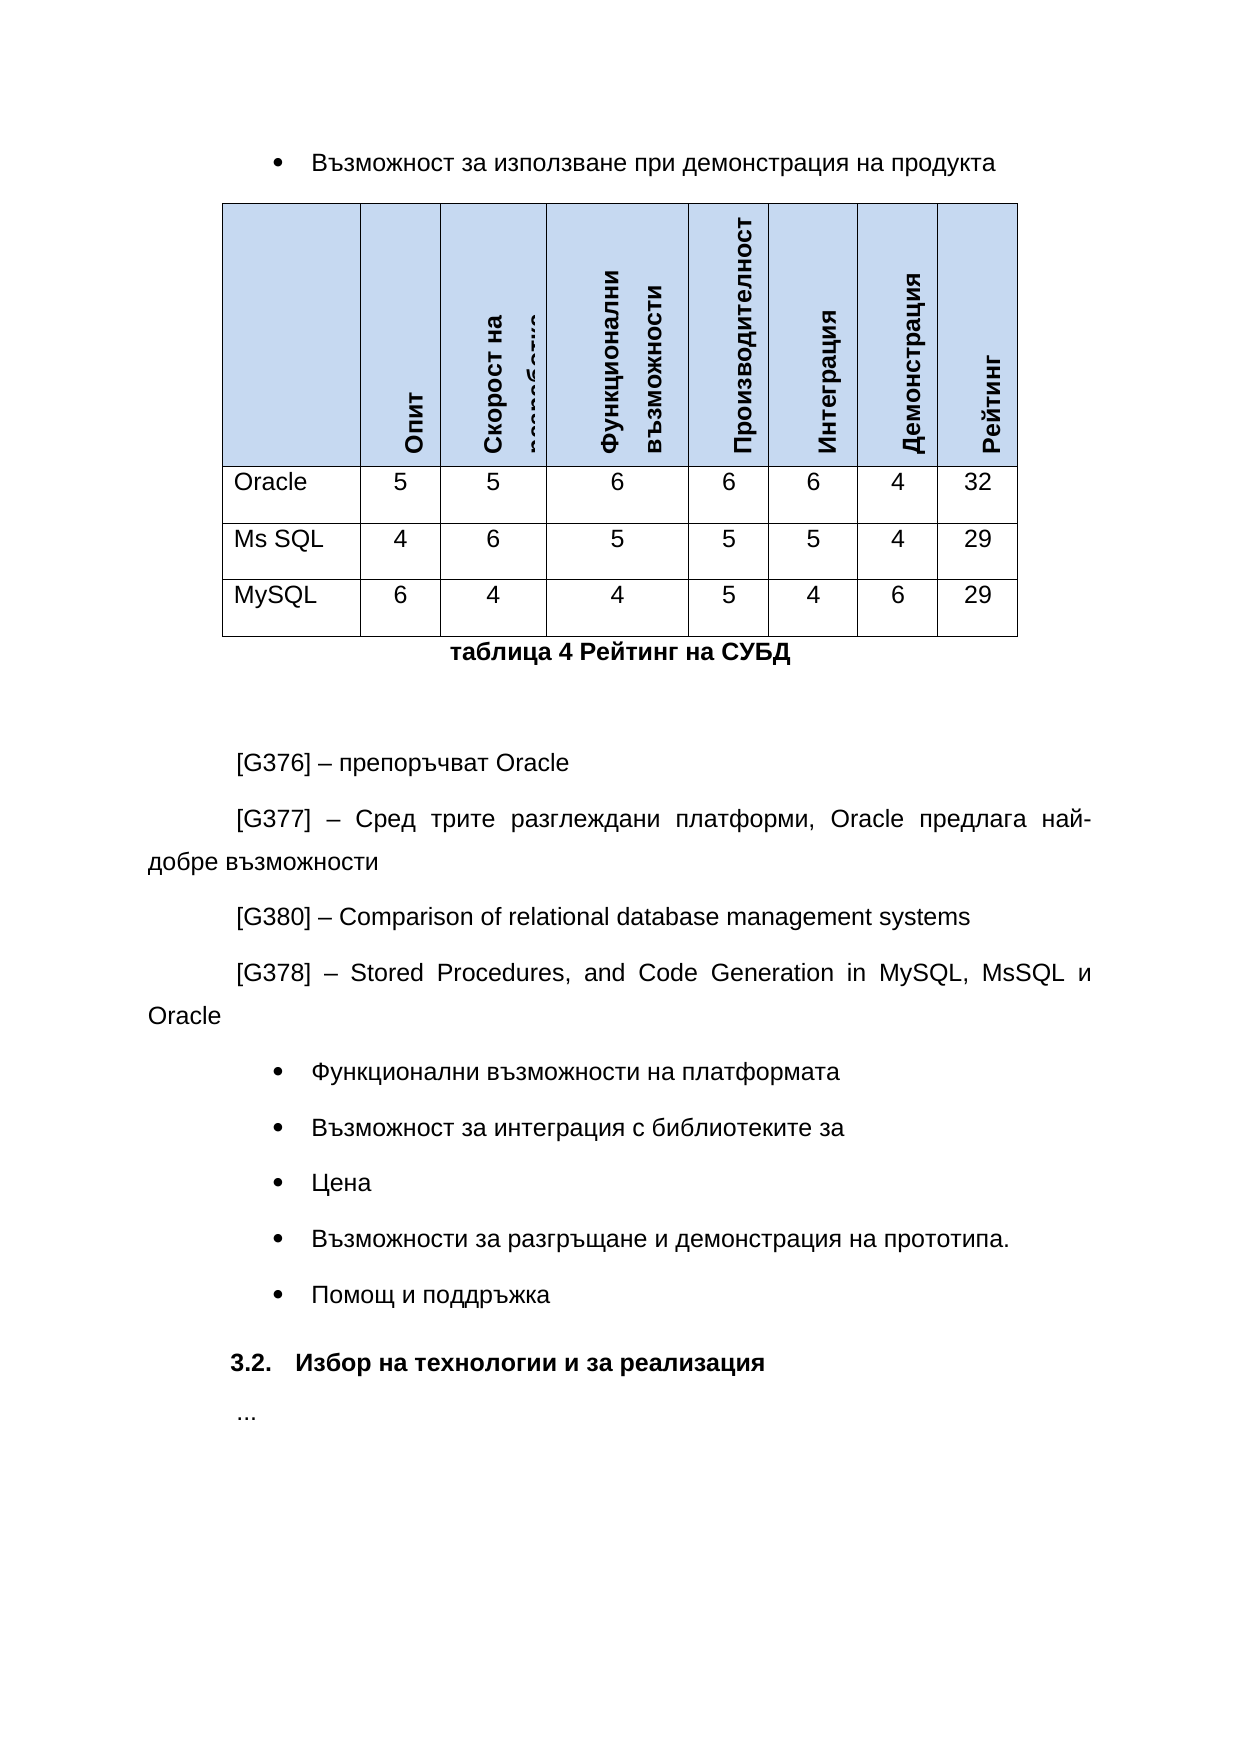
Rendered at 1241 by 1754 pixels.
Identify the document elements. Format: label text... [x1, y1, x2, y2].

table_header Функционални възможности [547, 204, 688, 466]
table_cell 29 [938, 524, 1017, 579]
table_cell 5 [441, 467, 546, 523]
table_header Рейтинг [938, 204, 1017, 466]
table_cell 6 [858, 580, 937, 636]
table_header Производителност [689, 204, 768, 466]
table_header Скорост на разработка [441, 204, 546, 466]
table_cell 32 [938, 467, 1017, 523]
table_cell 4 [769, 580, 857, 636]
table_cell 5 [689, 580, 768, 636]
text ... [148, 1397, 1093, 1426]
text [G377] – Сред трите разглеждани платформи, Oracle предлага най-добре възможности [148, 804, 1093, 876]
text [G380] – Comparison of relational database management systems [148, 902, 1093, 931]
list Възможност за интеграция с библиотеките за [274, 1112, 1093, 1141]
table_cell 6 [361, 580, 440, 636]
table_cell 6 [769, 467, 857, 523]
table_cell 4 [858, 467, 937, 523]
table_cell 29 [938, 580, 1017, 636]
table_cell 6 [689, 467, 768, 523]
table_cell 6 [547, 467, 688, 523]
table_header Интеграция [769, 204, 857, 466]
table_cell Ms SQL [223, 524, 360, 579]
table_cell 4 [858, 524, 937, 579]
table_cell 5 [689, 524, 768, 579]
table_cell 5 [769, 524, 857, 579]
table_header [223, 204, 360, 466]
list Възможности за разгръщане и демонстрация на прототипа. [274, 1224, 1093, 1253]
table_cell 4 [361, 524, 440, 579]
table_cell 4 [441, 580, 546, 636]
list Възможност за използване при демонстрация на продукта [274, 148, 1093, 176]
list Помощ и поддръжка [274, 1280, 1093, 1308]
text [G378] – Stored Procedures, and Code Generation in MySQL, MsSQL и Oracle [148, 958, 1093, 1030]
subtitle Избор на технологии и за реализация [230, 1348, 1093, 1377]
table_header Демонстрация [858, 204, 937, 466]
list Цена [274, 1168, 1093, 1197]
list Функционални възможности на платформата [274, 1057, 1093, 1086]
table_cell 6 [441, 524, 546, 579]
table_cell 4 [547, 580, 688, 636]
table_cell MySQL [223, 580, 360, 636]
table_cell 5 [547, 524, 688, 579]
table_cell Oracle [223, 467, 360, 523]
table_cell 5 [361, 467, 440, 523]
table_header Опит [361, 204, 440, 466]
text [G376] – препоръчват Oracle [148, 748, 1093, 777]
